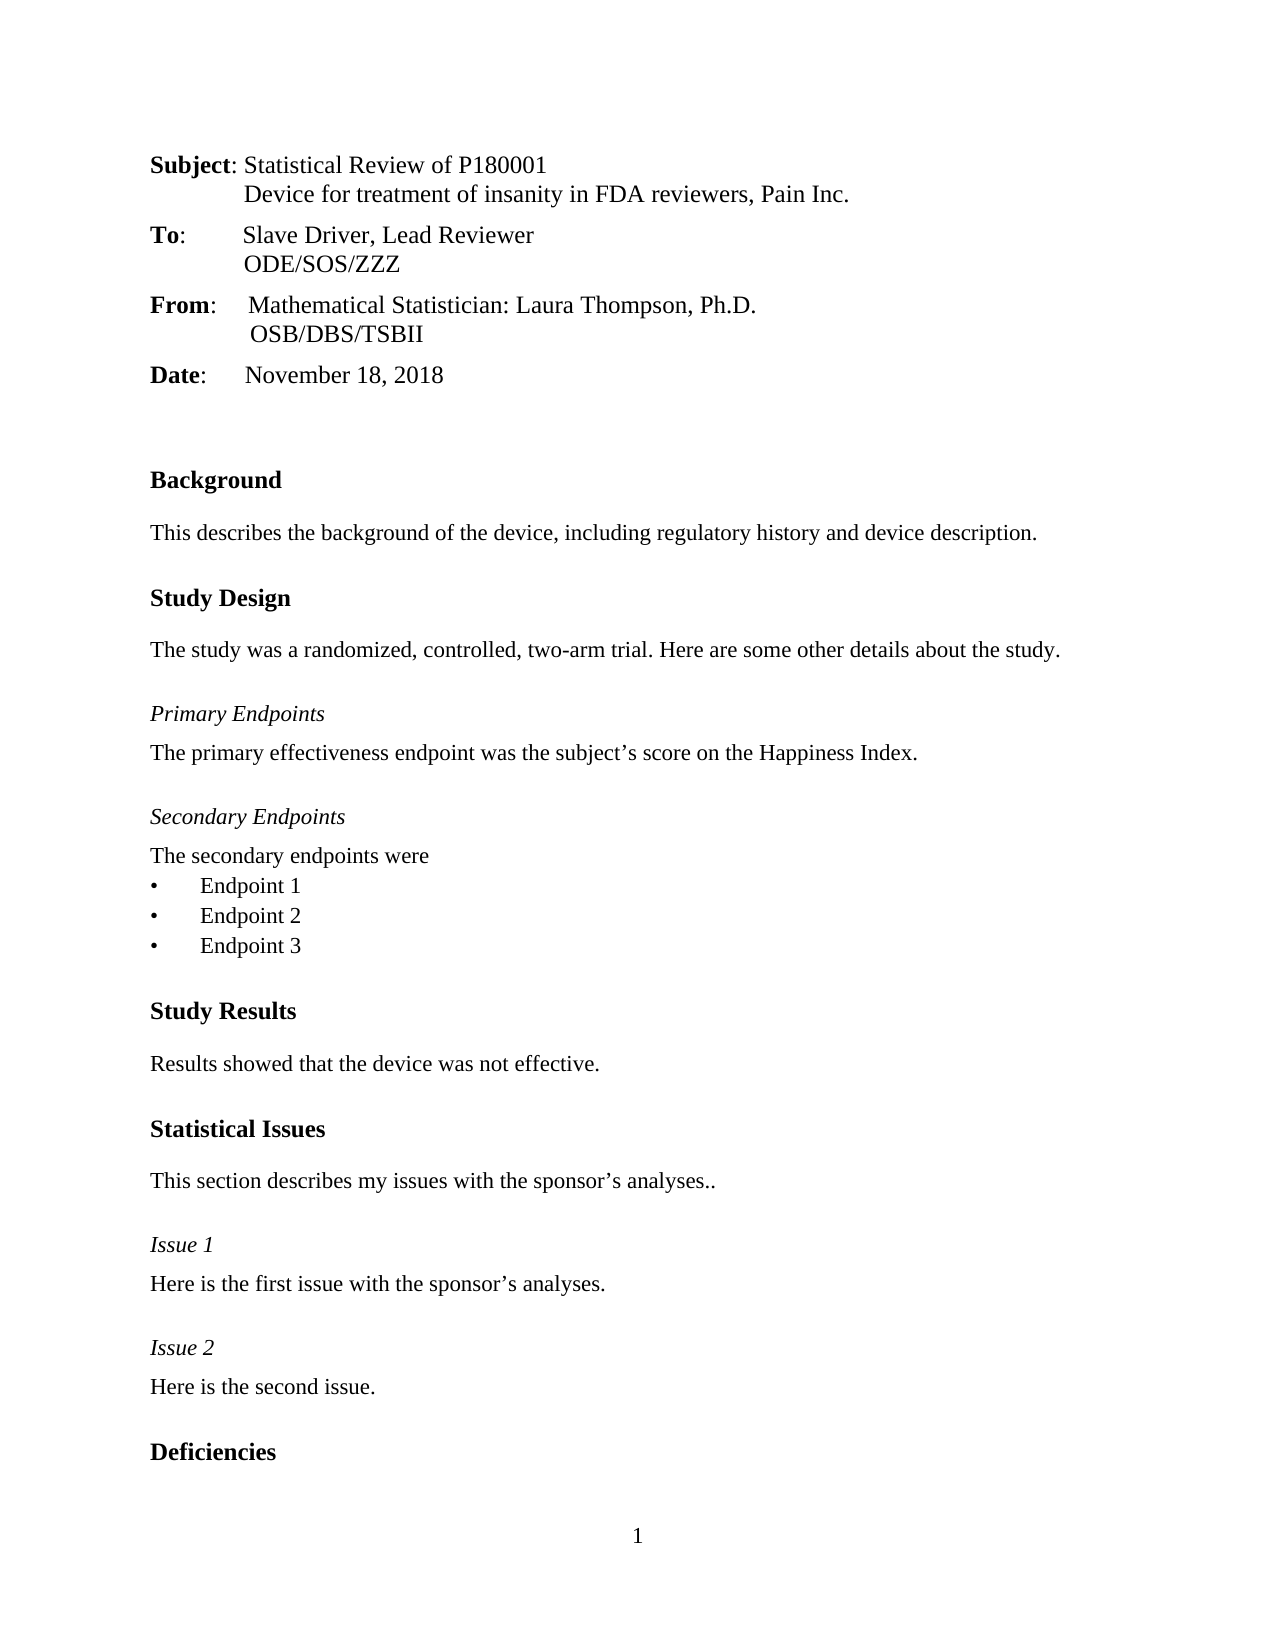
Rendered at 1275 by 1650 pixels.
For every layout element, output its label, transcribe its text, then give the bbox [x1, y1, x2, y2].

subtitle Deficiencies [150, 1437, 1125, 1465]
subtitle Secondary Endpoints [150, 803, 1125, 829]
text Results showed that the device was not effective. [150, 1050, 1125, 1076]
text Here is the first issue with the sponsor’s analyses. [150, 1270, 1125, 1296]
subtitle Issue 1 [150, 1231, 1125, 1258]
text This section describes my issues with the sponsor’s analyses.. [150, 1167, 1125, 1194]
subtitle Study Results [150, 996, 1125, 1025]
text The secondary endpoints were [150, 842, 1125, 868]
title Subject: Statistical Review of P180001 Device for treatment of insanity in FDA reviewers, Pain Inc. [150, 150, 1125, 207]
text The study was a randomized, controlled, two-arm trial. Here are some other details about the study. [150, 636, 1125, 663]
text This describes the background of the device, including regulatory history and device description. [150, 519, 1125, 545]
text Here is the second issue. [150, 1373, 1125, 1399]
list Endpoint 3 [150, 932, 1125, 958]
subtitle Background [150, 465, 1125, 494]
subtitle Study Design [150, 583, 1125, 611]
subtitle To: Slave Driver, Lead Reviewer ODE/SOS/ZZZ [150, 220, 1125, 277]
subtitle Issue 2 [150, 1334, 1125, 1360]
subtitle Statistical Issues [150, 1114, 1125, 1142]
text From: Mathematical Statistician: Laura Thompson, Ph.D. OSB/DBS/TSBII [150, 290, 1125, 347]
list Endpoint 1 [150, 872, 1125, 898]
subtitle Primary Endpoints [150, 700, 1125, 727]
text Date: November 18, 2018 [150, 360, 1125, 389]
text The primary effectiveness endpoint was the subject’s score on the Happiness Index. [150, 739, 1125, 766]
list Endpoint 2 [150, 902, 1125, 928]
